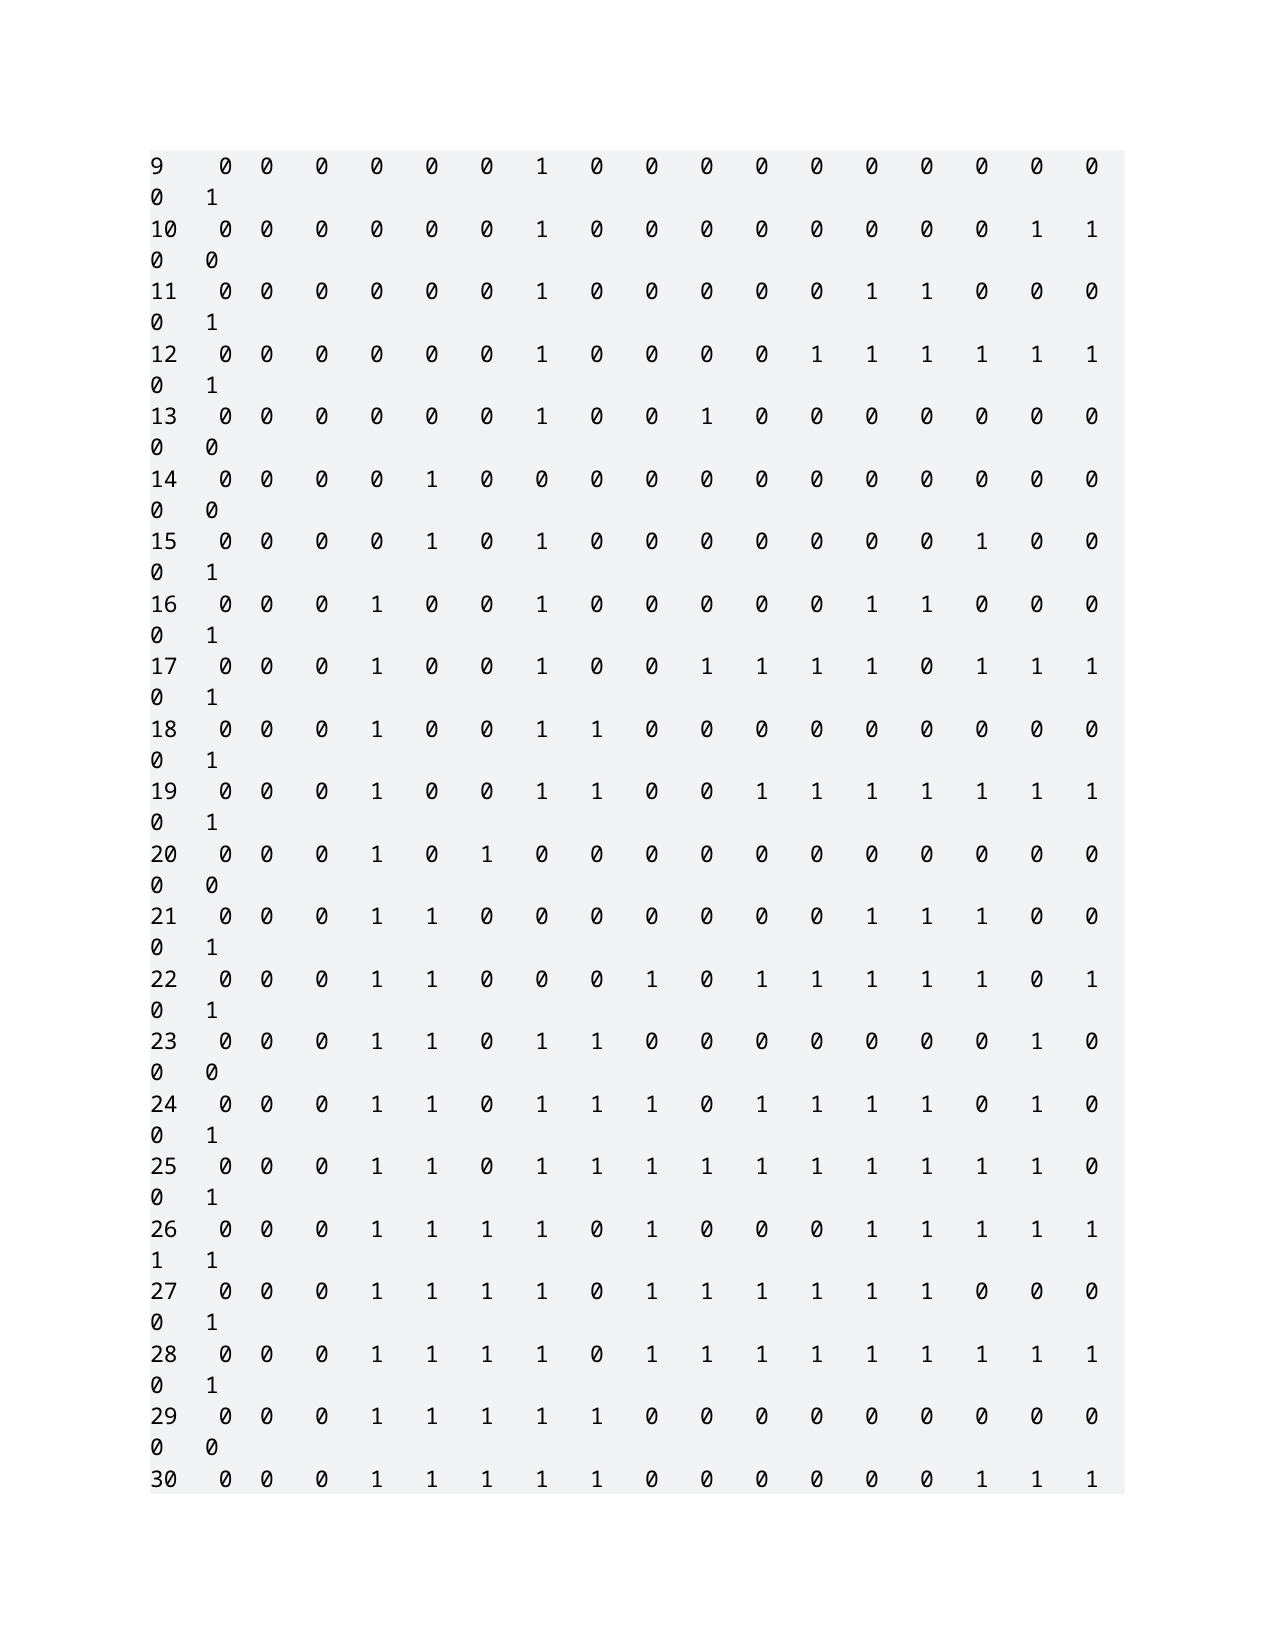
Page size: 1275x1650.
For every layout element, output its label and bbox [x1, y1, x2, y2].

text [150, 150, 1125, 1494]
